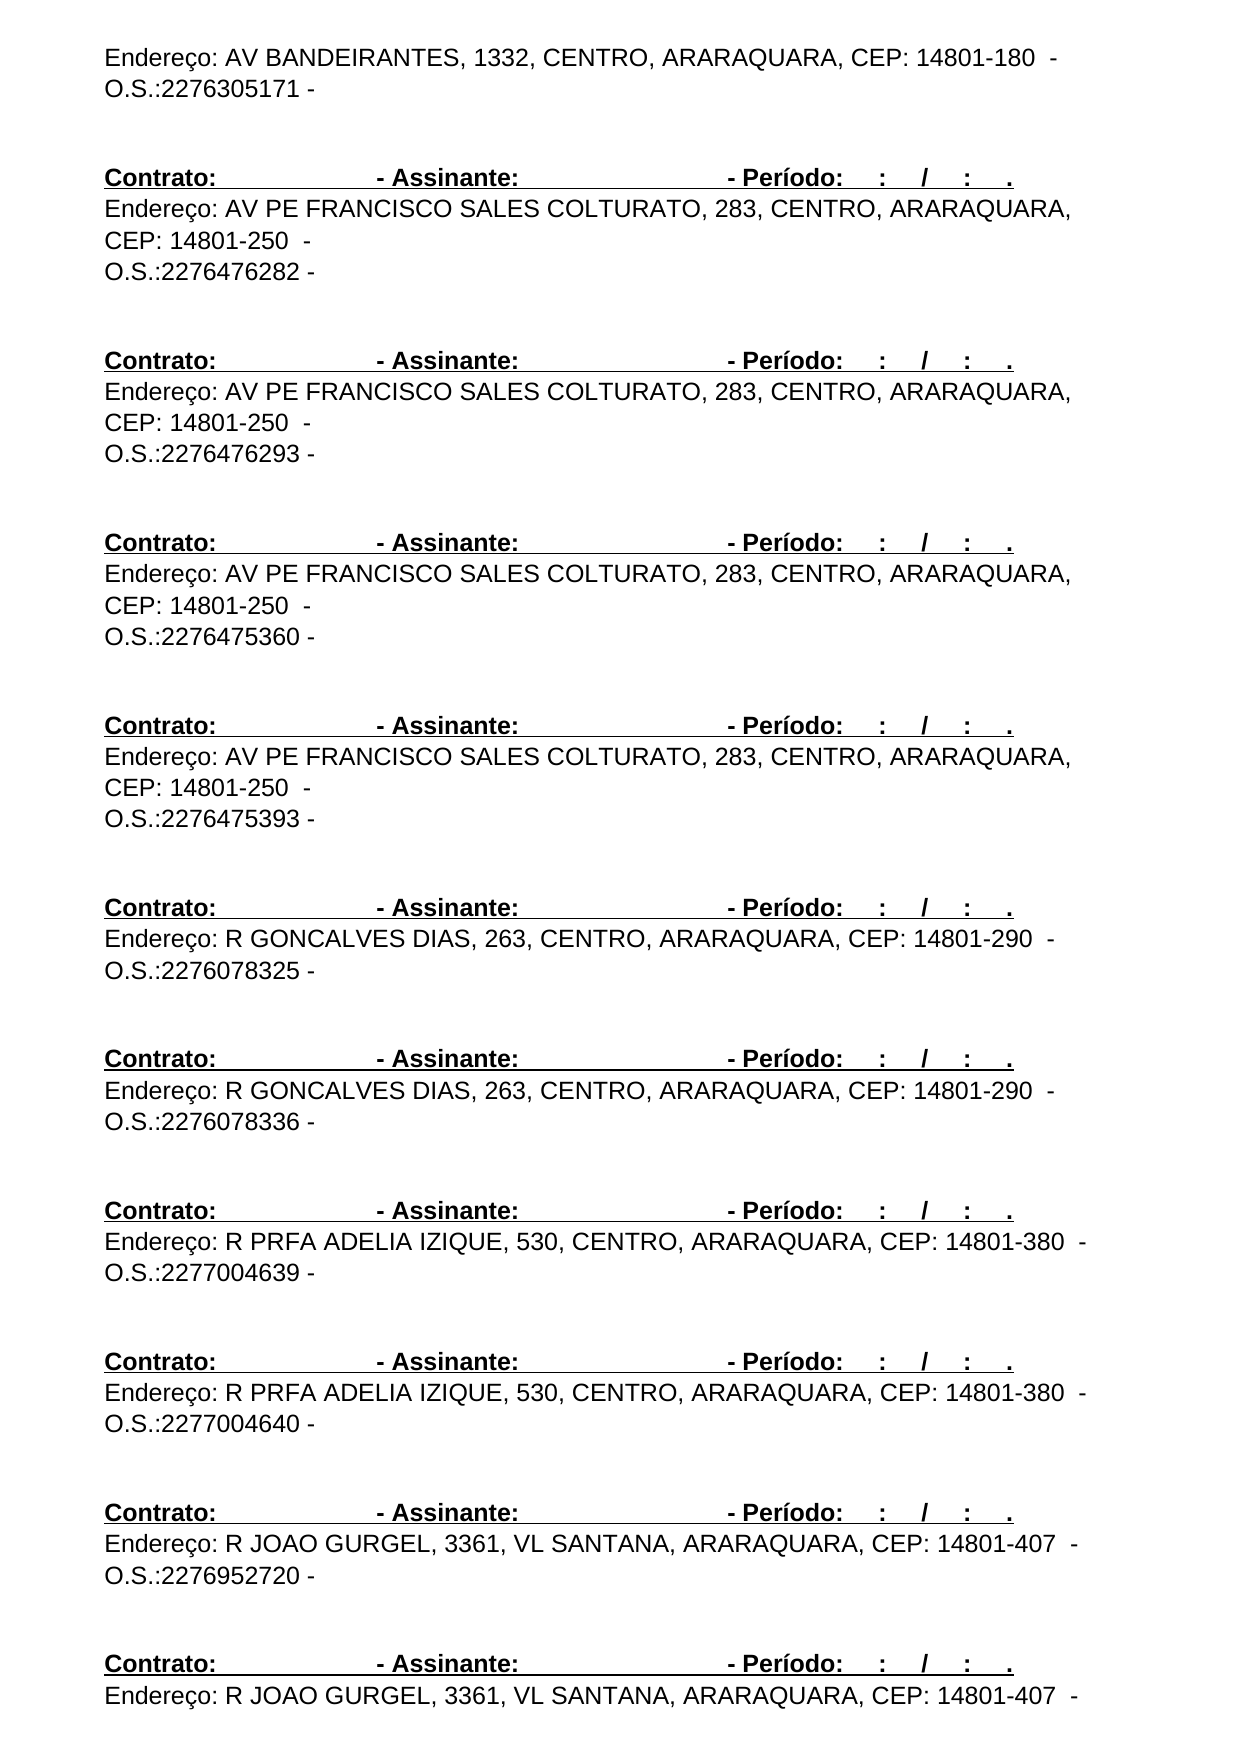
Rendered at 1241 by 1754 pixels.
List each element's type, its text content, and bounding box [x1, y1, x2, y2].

text O.S.:2276078325 - Tipo OS: _______________ [104, 954, 1136, 985]
text Contrato: - Assinante: - Período: : / : . [104, 892, 1136, 923]
text Endereço: R PRFA ADELIA IZIQUE, 530, CENTRO, ARARAQUARA, CEP: 14801-380 - [104, 1377, 1136, 1408]
text Endereço: R GONCALVES DIAS, 263, CENTRO, ARARAQUARA, CEP: 14801-290 - [104, 1074, 1136, 1105]
text Contrato: - Assinante: - Período: : / : . [104, 344, 1136, 375]
text O.S.:2276476293 - Tipo OS: _______________ [104, 438, 1136, 469]
text Contrato: - Assinante: - Período: : / : . [104, 527, 1136, 558]
text Endereço: AV PE FRANCISCO SALES COLTURATO, 283, CENTRO, ARARAQUARA, CEP: 14801-250 - [104, 740, 1136, 803]
text Endereço: R JOAO GURGEL, 3361, VL SANTANA, ARARAQUARA, CEP: 14801-407 - [104, 1679, 1136, 1710]
text O.S.:2277004640 - Tipo OS: _______________ [104, 1408, 1136, 1439]
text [104, 42, 1136, 73]
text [104, 1497, 1136, 1528]
text O.S.:2276305171 - Tipo OS: _______________ [104, 73, 1136, 104]
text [104, 162, 1136, 193]
text O.S.:2276475360 - Tipo OS: _______________ [104, 620, 1136, 652]
text O.S.:2276476282 - Tipo OS: _______________ [104, 255, 1136, 287]
text O.S.:2276475393 - Tipo OS: _______________ [104, 803, 1136, 834]
text O.S.:2276078336 - Tipo OS: _______________ [104, 1105, 1136, 1137]
text Contrato: - Assinante: - Período: : / : . [104, 1345, 1136, 1377]
text Endereço: R GONCALVES DIAS, 263, CENTRO, ARARAQUARA, CEP: 14801-290 - [104, 923, 1136, 954]
text O.S.:2277004639 - Tipo OS: _______________ [104, 1257, 1136, 1288]
text Endereço: AV PE FRANCISCO SALES COLTURATO, 283, CENTRO, ARARAQUARA, CEP: 14801-250 - [104, 558, 1136, 620]
text Endereço: R PRFA ADELIA IZIQUE, 530, CENTRO, ARARAQUARA, CEP: 14801-380 - [104, 1225, 1136, 1257]
text Endereço: AV PE FRANCISCO SALES COLTURATO, 283, CENTRO, ARARAQUARA, CEP: 14801-250 - [104, 375, 1136, 438]
text Contrato: - Assinante: - Período: : / : . [104, 1043, 1136, 1074]
text Endereço: AV PE FRANCISCO SALES COLTURATO, 283, CENTRO, ARARAQUARA, CEP: 14801-250 - [104, 193, 1136, 255]
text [104, 1648, 1136, 1679]
text Contrato: - Assinante: - Período: : / : . [104, 709, 1136, 740]
text Endereço: R JOAO GURGEL, 3361, VL SANTANA, ARARAQUARA, CEP: 14801-407 - [104, 1528, 1136, 1559]
text Contrato: - Assinante: - Período: : / : . [104, 1194, 1136, 1225]
text O.S.:2276952720 - Tipo OS: _______________ [104, 1559, 1136, 1590]
